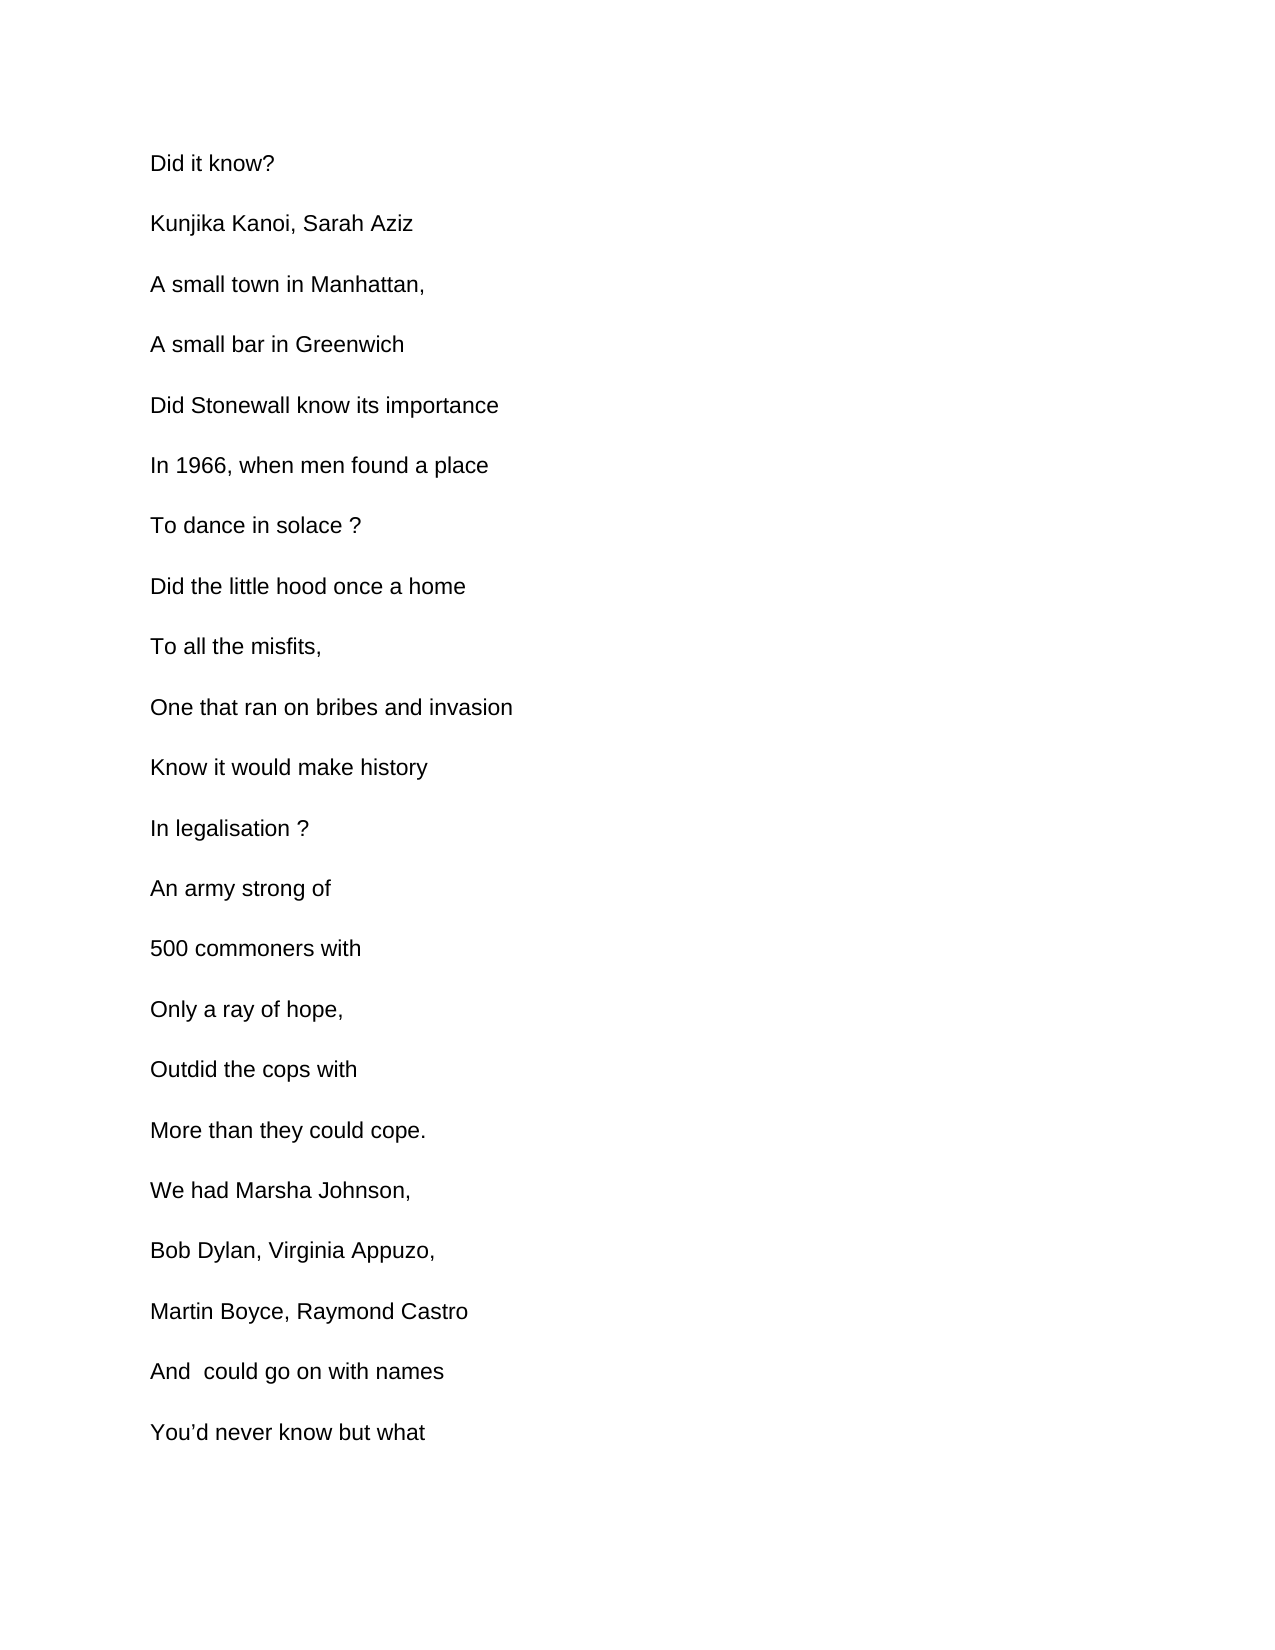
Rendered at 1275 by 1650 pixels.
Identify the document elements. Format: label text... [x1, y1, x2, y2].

text To all the misfits, [150, 633, 1125, 660]
text Only a ray of hope, [150, 996, 1125, 1022]
text Know it would make history [150, 754, 1125, 781]
text You’d never know but what [150, 1419, 1125, 1445]
text A small bar in Greenwich [150, 331, 1125, 358]
text Outdid the cops with [150, 1056, 1125, 1083]
text Kunjika Kanoi, Sarah Aziz [150, 210, 1125, 237]
text And could go on with names [150, 1358, 1125, 1385]
text In 1966, when men found a place [150, 452, 1125, 478]
text A small town in Manhattan, [150, 271, 1125, 297]
text One that ran on bribes and invasion [150, 694, 1125, 720]
text Did it know? [150, 150, 1125, 176]
text 500 commoners with [150, 935, 1125, 962]
text An army strong of [150, 875, 1125, 901]
text We had Marsha Johnson, [150, 1177, 1125, 1203]
text Martin Boyce, Raymond Castro [150, 1298, 1125, 1324]
text Did the little hood once a home [150, 573, 1125, 599]
text Bob Dylan, Virginia Appuzo, [150, 1237, 1125, 1264]
text More than they could cope. [150, 1117, 1125, 1143]
text Did Stonewall know its importance [150, 392, 1125, 418]
text To dance in solace ? [150, 512, 1125, 539]
text In legalisation ? [150, 814, 1125, 841]
